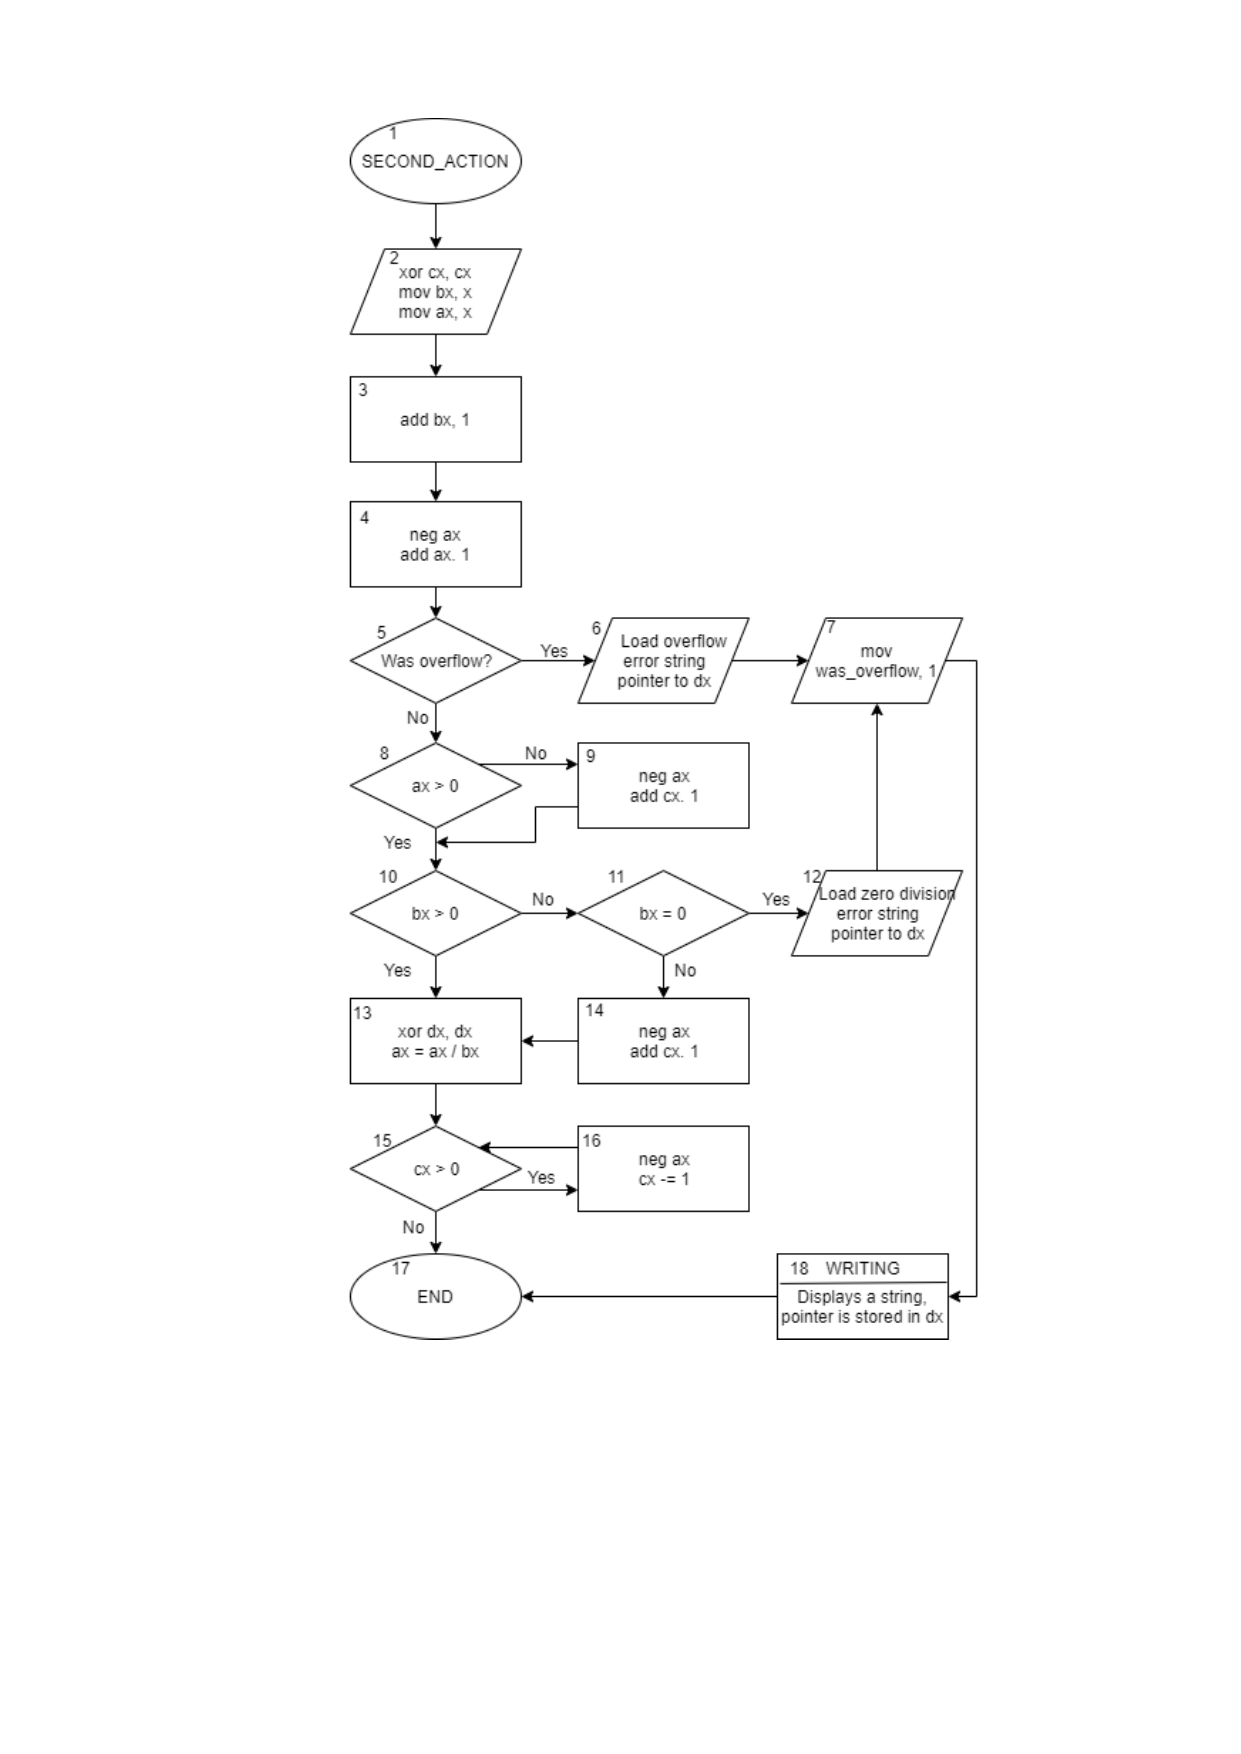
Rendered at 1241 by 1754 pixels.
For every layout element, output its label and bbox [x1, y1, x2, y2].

picture [341, 118, 988, 1340]
